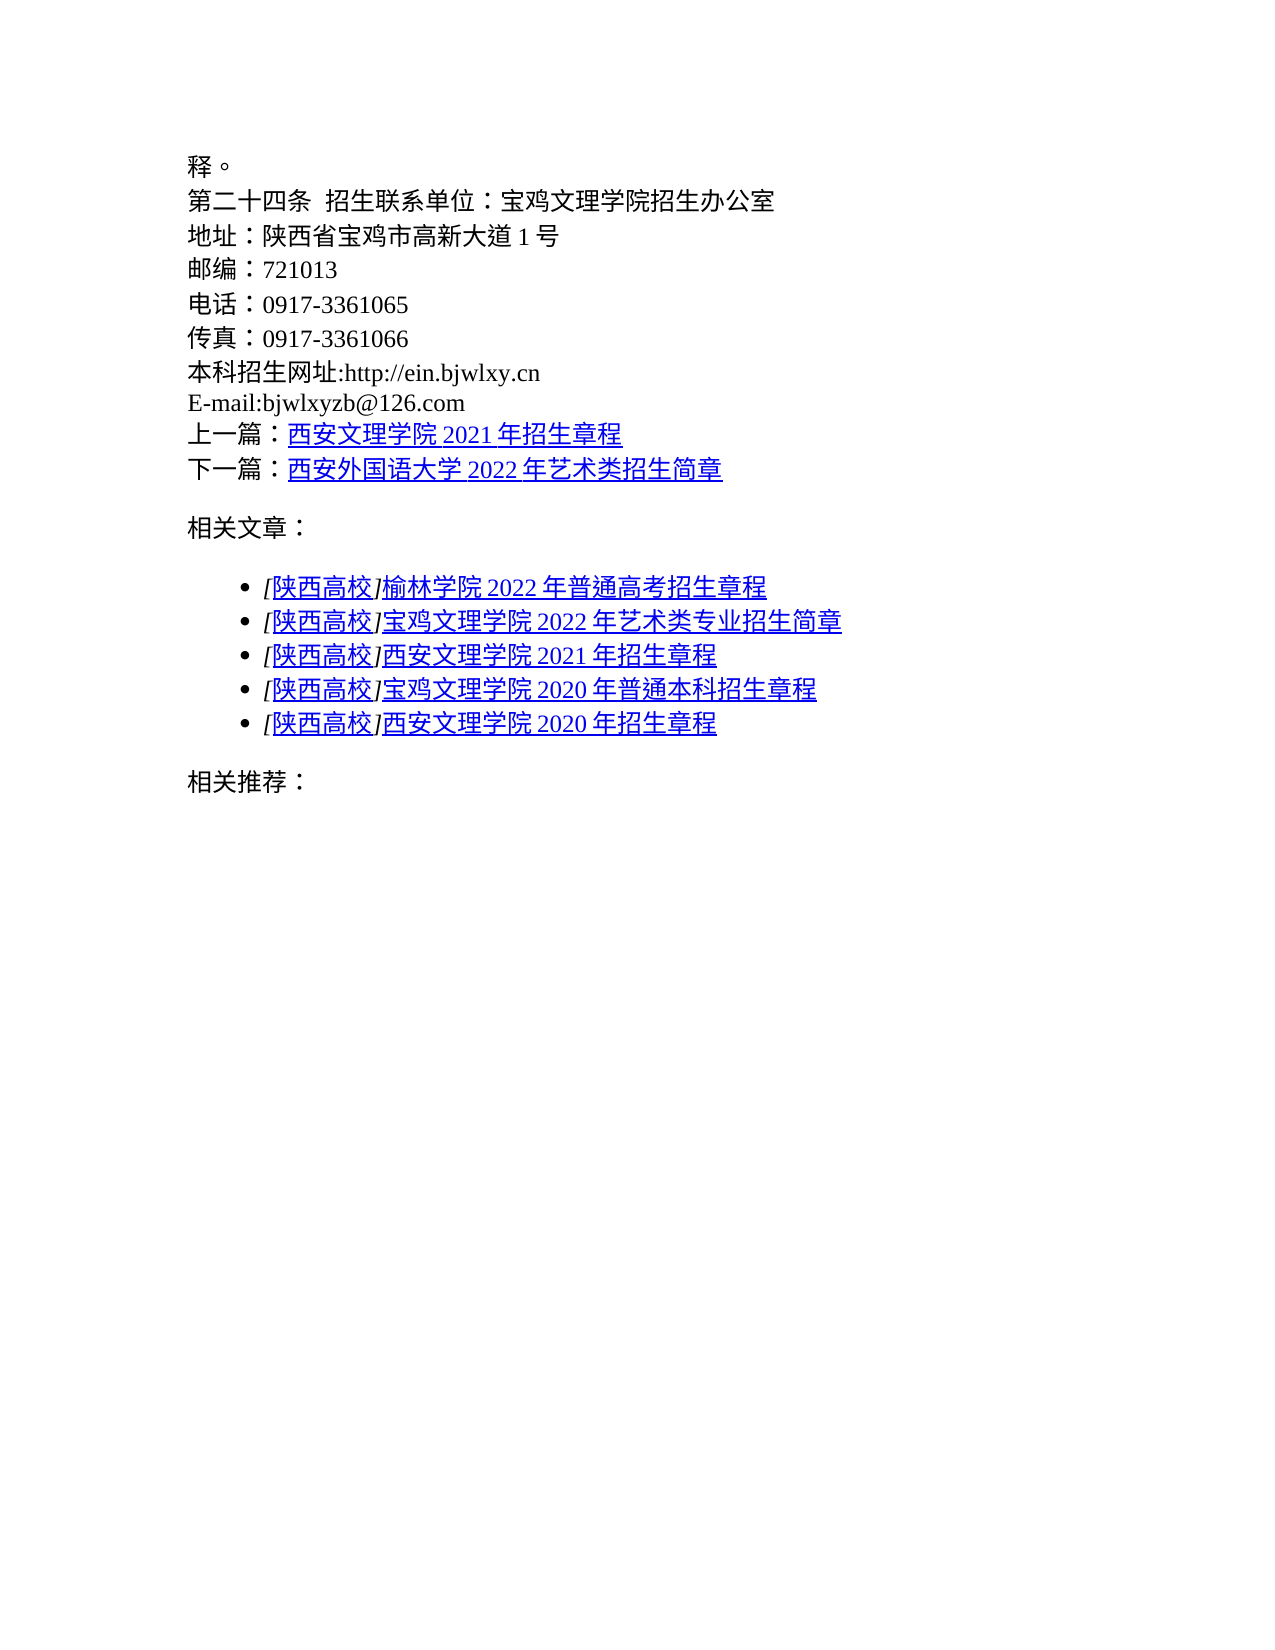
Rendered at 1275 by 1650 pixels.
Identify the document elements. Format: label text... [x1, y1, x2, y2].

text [187, 150, 1087, 417]
list [陕西高校]榆林学院2022年普通高考招生章程 [241, 569, 1087, 603]
text 相关文章： [187, 510, 1087, 544]
list [陕西高校]西安文理学院2021年招生章程 [241, 637, 1087, 672]
list [陕西高校]宝鸡文理学院2022年艺术类专业招生简章 [241, 603, 1087, 637]
list [陕西高校]西安文理学院2020年招生章程 [241, 706, 1087, 740]
list [陕西高校]宝鸡文理学院2020年普通本科招生章程 [241, 672, 1087, 706]
text 上一篇：西安文理学院2021年招生章程 下一篇：西安外国语大学2022年艺术类招生简章 [187, 417, 1087, 485]
text 相关推荐： [187, 765, 1087, 799]
